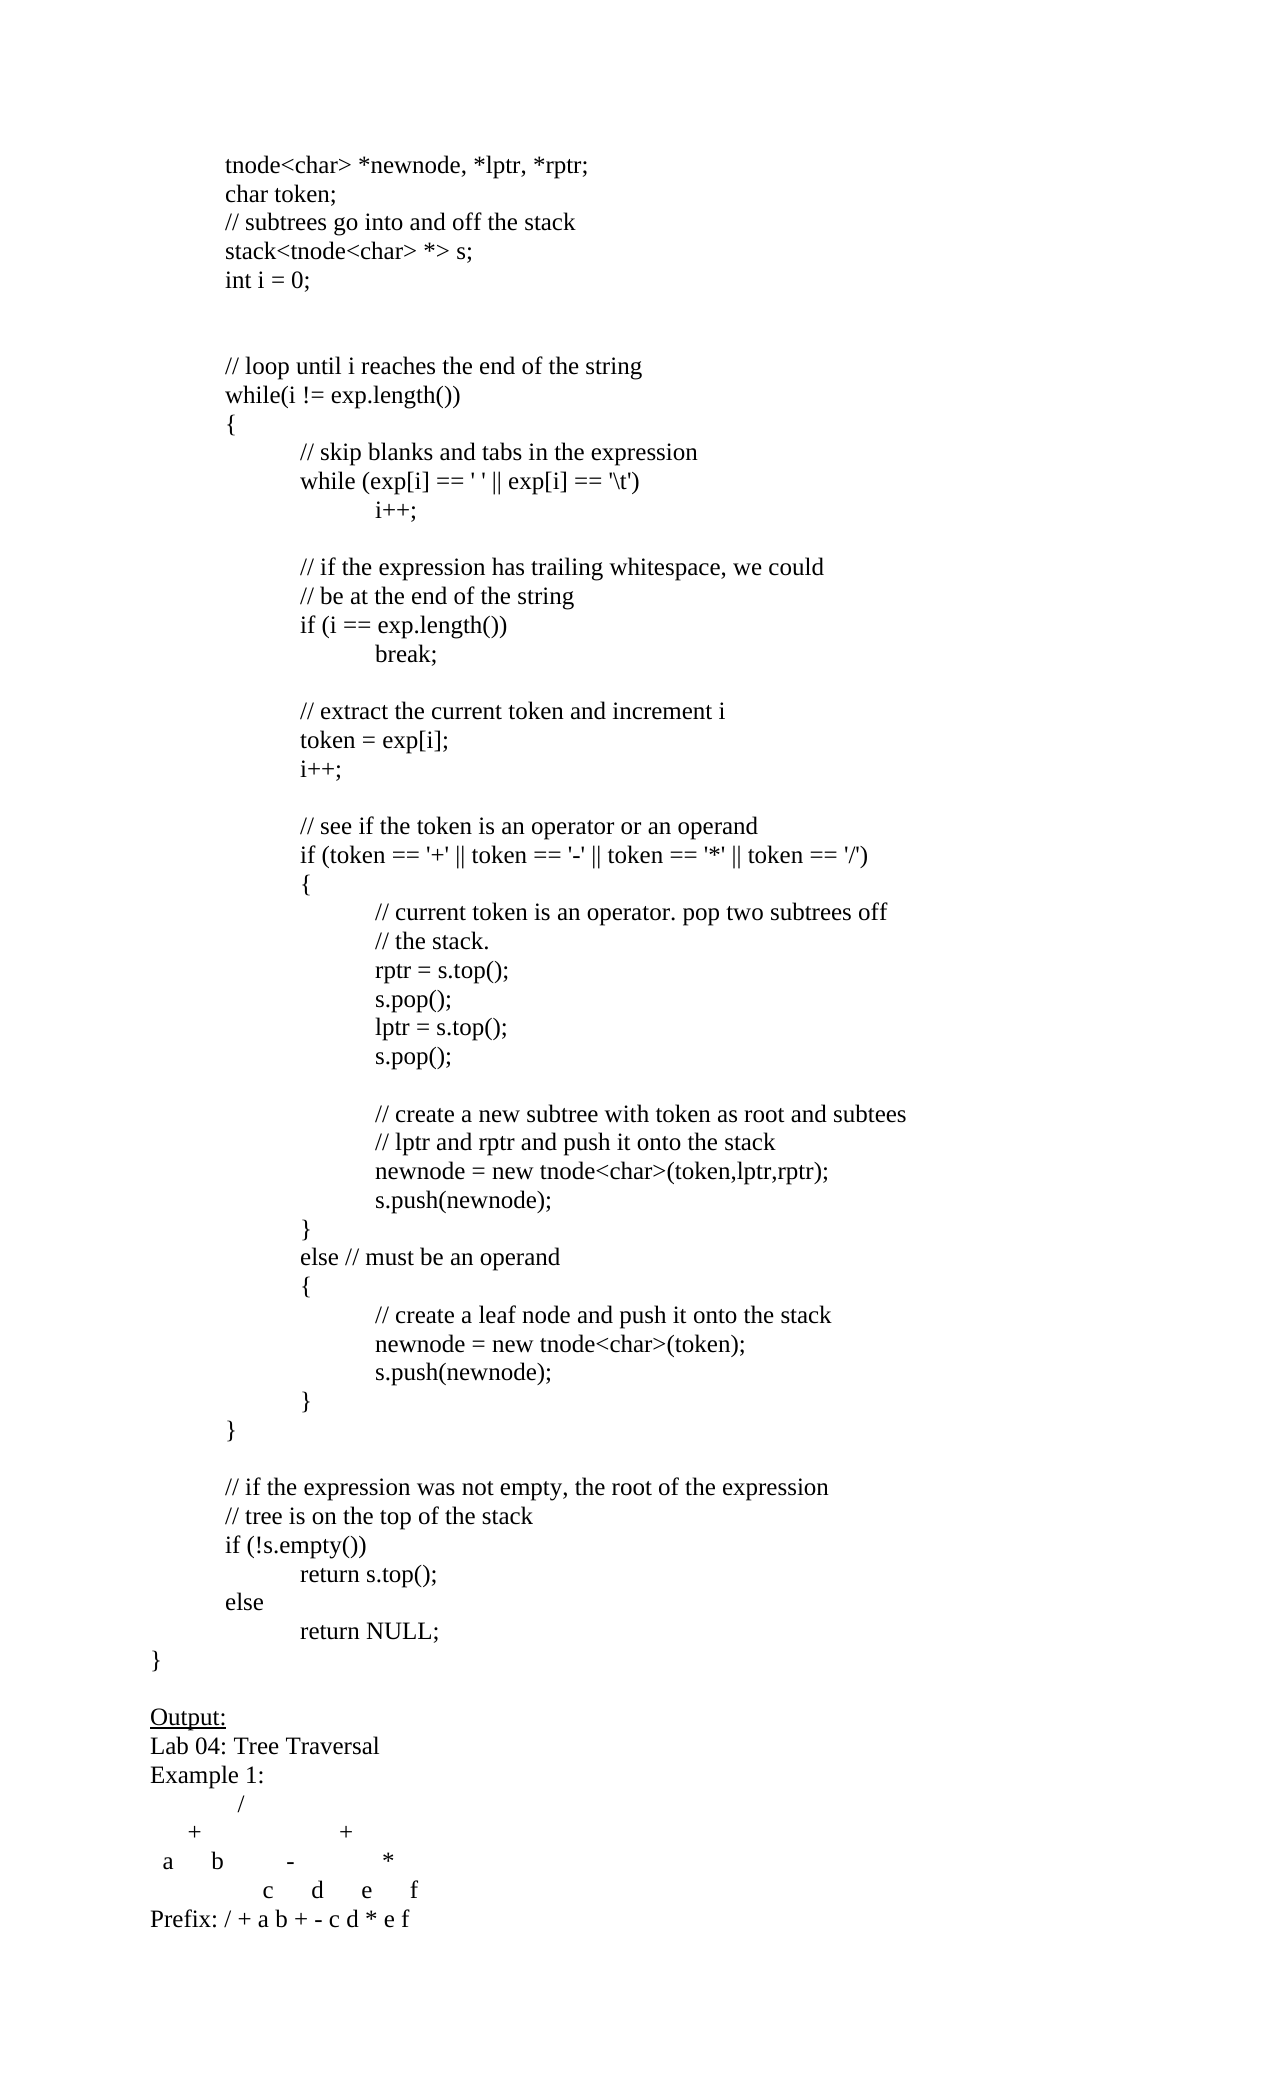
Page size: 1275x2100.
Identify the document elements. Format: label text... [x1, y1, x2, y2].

text Output: [150, 1702, 1125, 1731]
text // see if the token is an operator or an operand [150, 811, 1125, 840]
text while (exp[i] == ' ' || exp[i] == '\t') [150, 466, 1125, 495]
text // the stack. [150, 926, 1125, 955]
text } [150, 1214, 1125, 1242]
text else [150, 1587, 1125, 1616]
text { [150, 409, 1125, 437]
text tnode<char> *newnode, *lptr, *rptr; [150, 150, 1125, 179]
text i++; [150, 754, 1125, 782]
text break; [150, 639, 1125, 667]
text // current token is an operator. pop two subtrees off [150, 897, 1125, 926]
text stack<tnode<char> *> s; [150, 236, 1125, 265]
text } [150, 1415, 1125, 1444]
text Lab 04: Tree Traversal [150, 1731, 1125, 1760]
text // tree is on the top of the stack [150, 1501, 1125, 1530]
text // if the expression has trailing whitespace, we could [150, 552, 1125, 581]
text // lptr and rptr and push it onto the stack [150, 1127, 1125, 1156]
text while(i != exp.length()) [150, 380, 1125, 409]
text rptr = s.top(); [150, 955, 1125, 984]
text else // must be an operand [150, 1242, 1125, 1271]
text return s.top(); [150, 1559, 1125, 1587]
text // subtrees go into and off the stack [150, 207, 1125, 236]
text if (token == '+' || token == '-' || token == '*' || token == '/') [150, 840, 1125, 869]
text newnode = new tnode<char>(token); [150, 1329, 1125, 1357]
text if (i == exp.length()) [150, 610, 1125, 639]
text // loop until i reaches the end of the string [150, 351, 1125, 380]
text + + [150, 1817, 1125, 1846]
text char token; [150, 179, 1125, 207]
text } [150, 1645, 1125, 1674]
text lptr = s.top(); [150, 1012, 1125, 1041]
text i++; [150, 495, 1125, 524]
text int i = 0; [150, 265, 1125, 294]
text // extract the current token and increment i [150, 696, 1125, 725]
text s.push(newnode); [150, 1357, 1125, 1386]
text // be at the end of the string [150, 581, 1125, 610]
text Prefix: / + a b + - c d * e f [150, 1904, 1125, 1932]
text a b - * [150, 1846, 1125, 1875]
text } [150, 1386, 1125, 1415]
text // skip blanks and tabs in the expression [150, 437, 1125, 466]
text / [150, 1789, 1125, 1817]
text // create a leaf node and push it onto the stack [150, 1300, 1125, 1329]
text Example 1: [150, 1760, 1125, 1789]
text { [150, 1271, 1125, 1300]
text c d e f [150, 1875, 1125, 1904]
text if (!s.empty()) [150, 1530, 1125, 1559]
text // create a new subtree with token as root and subtees [150, 1099, 1125, 1127]
text token = exp[i]; [150, 725, 1125, 754]
text return NULL; [150, 1616, 1125, 1645]
text s.pop(); [150, 1041, 1125, 1070]
text s.push(newnode); [150, 1185, 1125, 1214]
text newnode = new tnode<char>(token,lptr,rptr); [150, 1156, 1125, 1185]
text s.pop(); [150, 984, 1125, 1012]
text // if the expression was not empty, the root of the expression [150, 1472, 1125, 1501]
text { [150, 869, 1125, 897]
